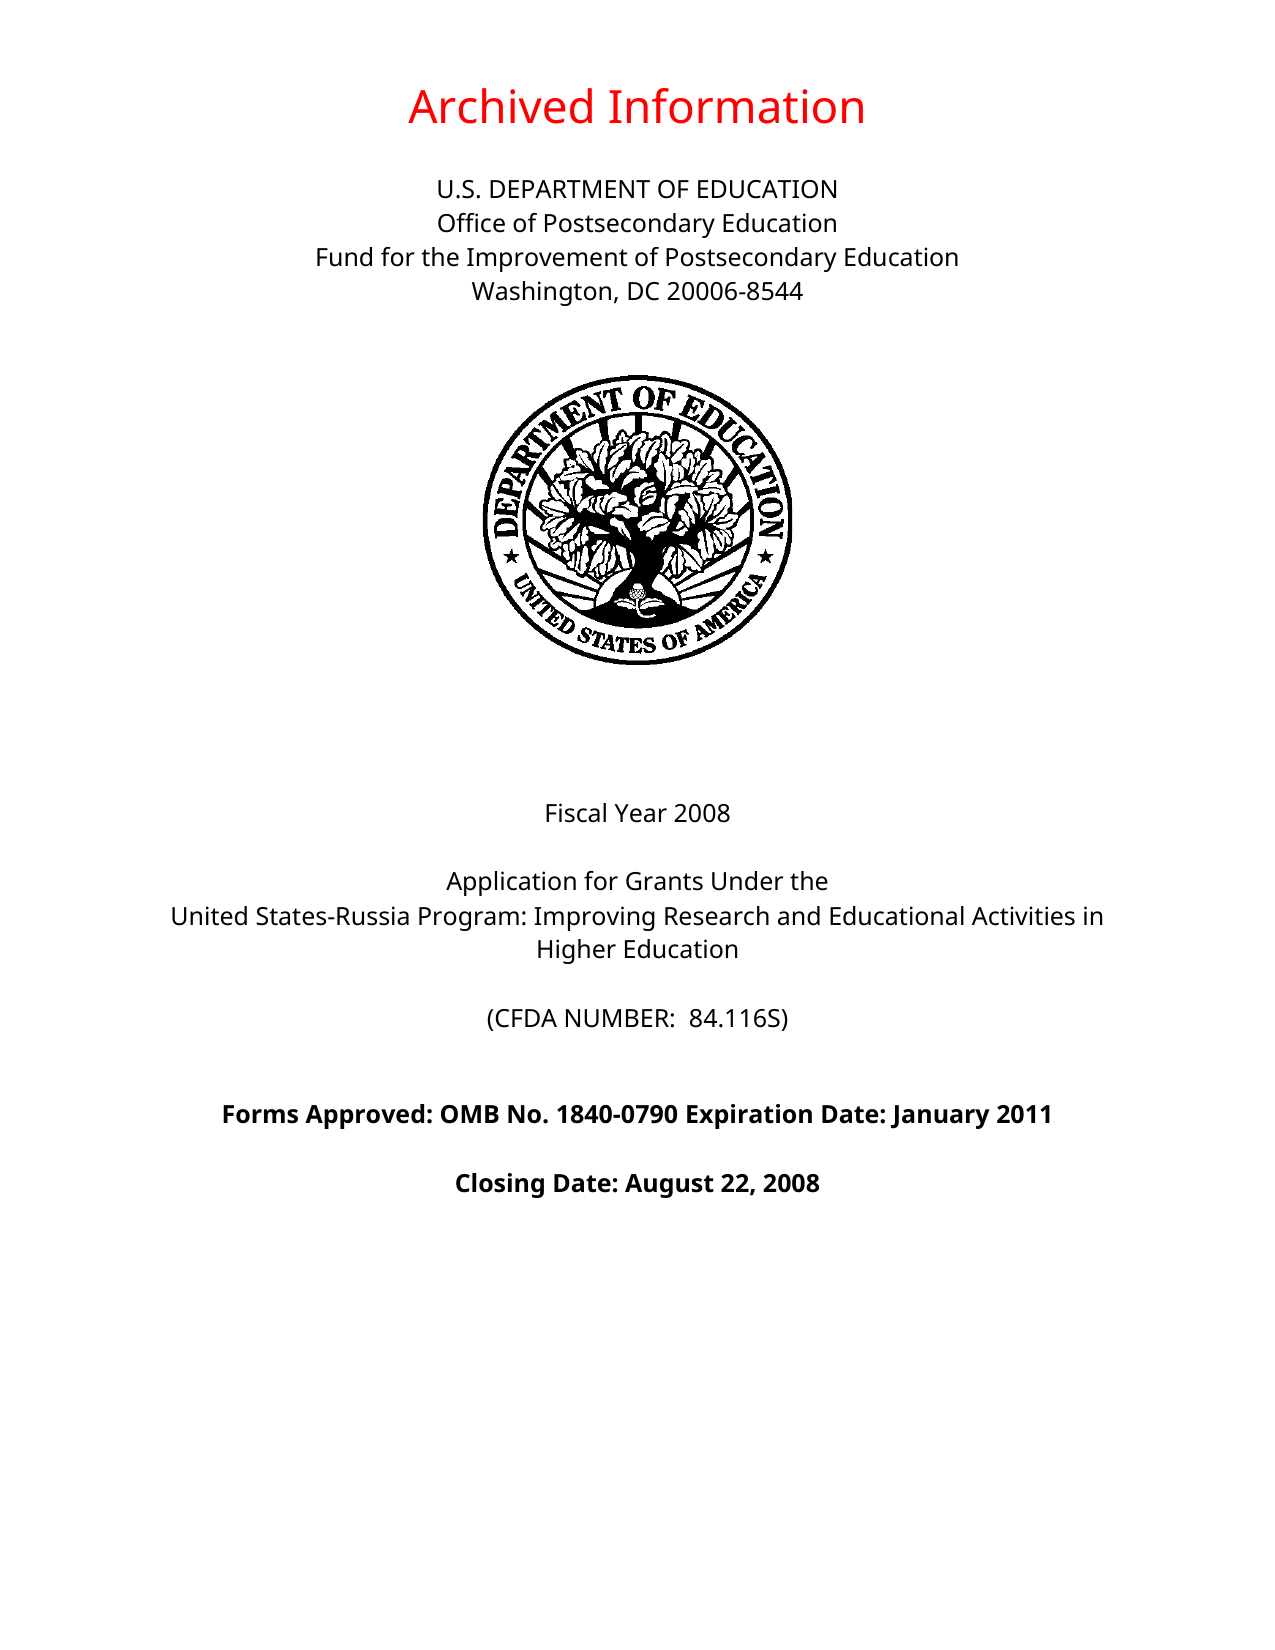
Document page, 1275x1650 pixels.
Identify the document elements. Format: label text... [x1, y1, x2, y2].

text Fiscal Year 2008 [150, 796, 1125, 830]
text Office of Postsecondary Education [150, 206, 1125, 239]
text DEPARTMENT OF EDUCATION [150, 171, 1125, 206]
text (CFDA NUMBER: 84.116S) [150, 1000, 1125, 1034]
text Fund for the Improvement of Postsecondary Education [150, 239, 1125, 274]
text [150, 1165, 1125, 1199]
subtitle Forms Approved: OMB No. 1840-0790 Expiration Date: January 2011 [150, 1097, 1125, 1131]
text United States-Russia Program: Improving Research and Educational Activities in Higher Education [150, 898, 1125, 966]
text Archived Information [150, 75, 1125, 137]
text Application for Grants Under the [150, 864, 1125, 898]
